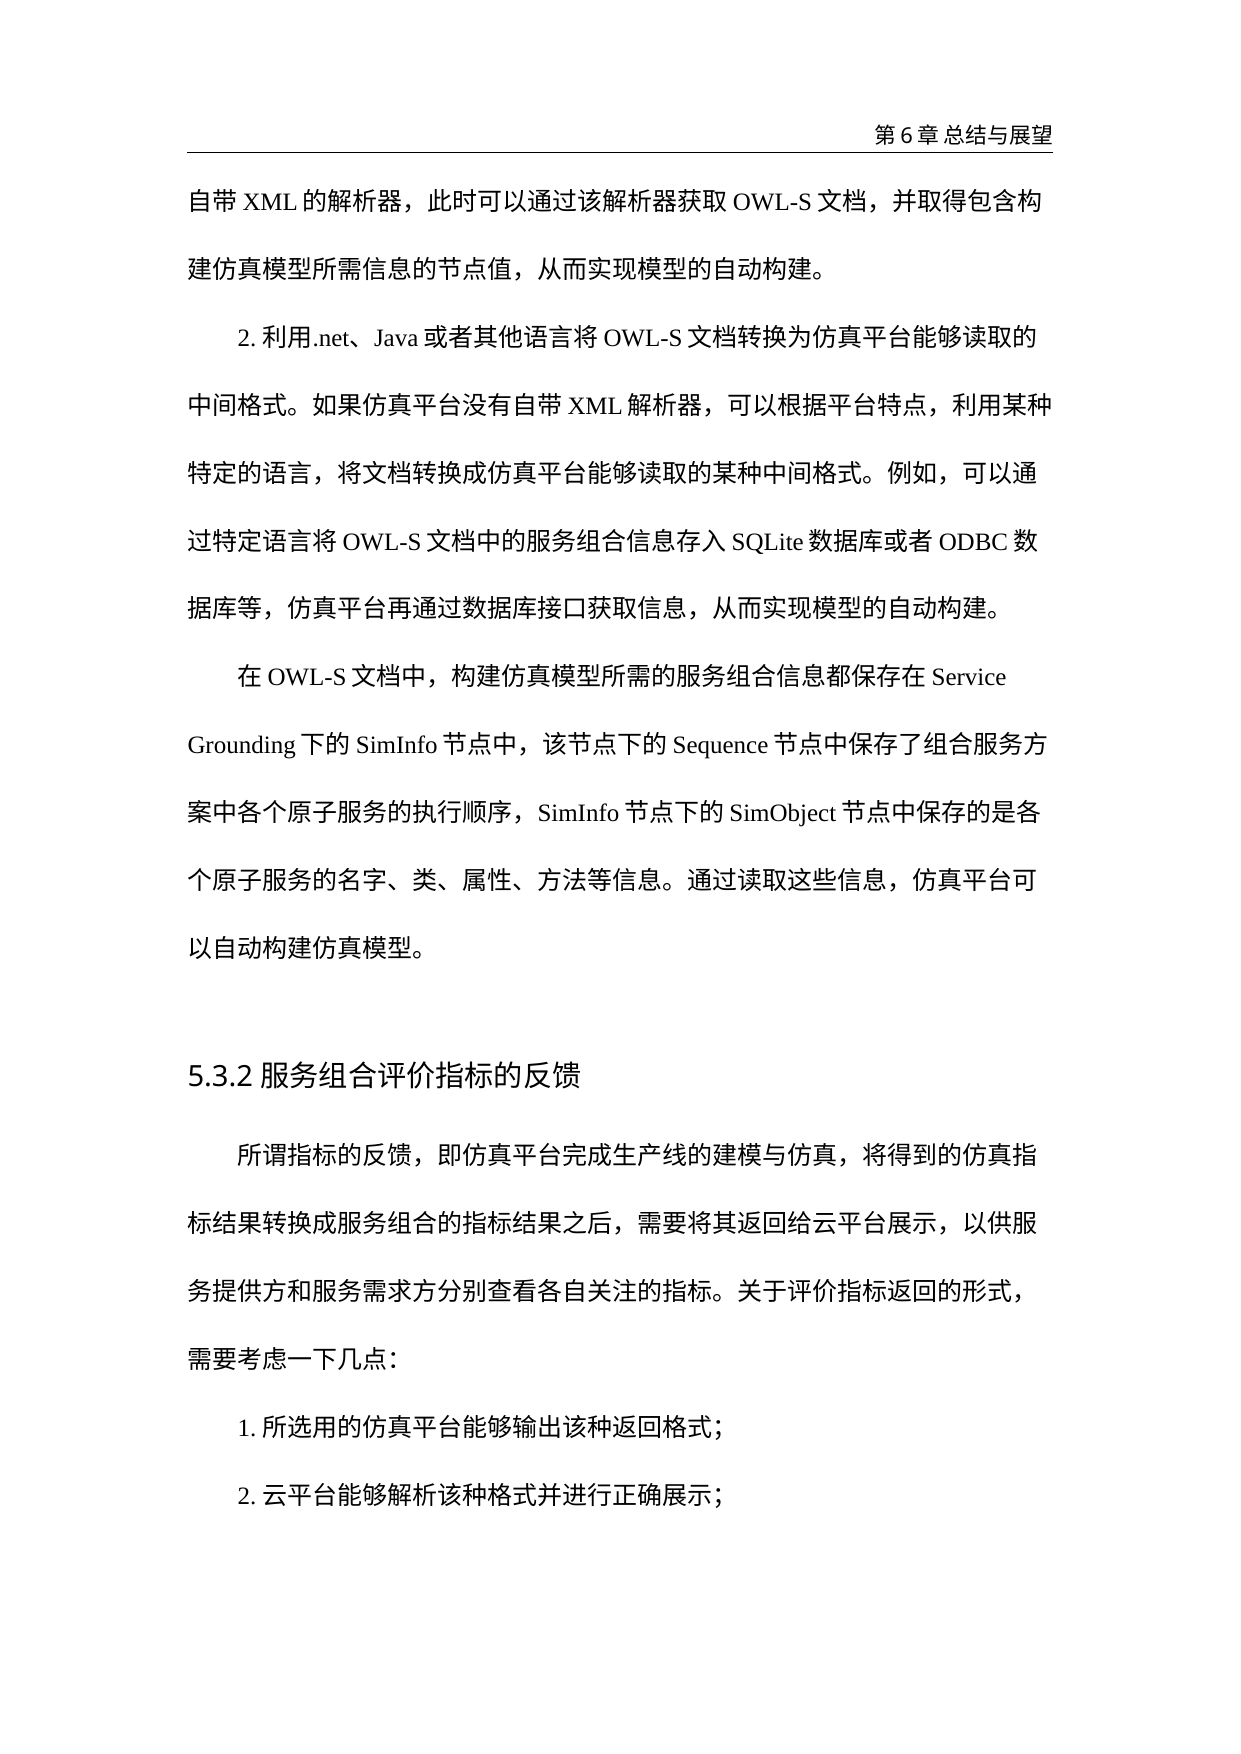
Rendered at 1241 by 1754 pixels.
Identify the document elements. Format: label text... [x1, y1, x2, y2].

subtitle 5.3.2 服务组合评价指标的反馈 [187, 1039, 1053, 1107]
text 2. 利用.net、Java或者其他语言将OWL-S文档转换为仿真平台能够读取的中间格式。如果仿真平台没有自带XML解析器，可以根据平台特点，利用某种特定的语言，将文档转换成仿真平台能够读取的某种中间格式。例如，可以通过特定语言将OWL-S文档中的服务组合信息存入SQLite数据库或者ODBC数据库等，仿真平台再通过数据库接口获取信息，从而实现模型的自动构建。 [187, 301, 1053, 641]
text 2. 云平台能够解析该种格式并进行正确展示； [187, 1459, 1053, 1527]
text 1. 所选用的仿真平台能够输出该种返回格式； [187, 1392, 1053, 1459]
text 1. 利用仿真平台的XML解析器直接读取。由于OWL-S文档本质上是XML格式的文档，而很多仿真平台为了仿真数据读取与仿真结果的输出等操作，会自带XML的解析器，此时可以通过该解析器获取OWL-S文档，并取得包含构建仿真模型所需信息的节点值，从而实现模型的自动构建。 [187, 166, 1053, 301]
text 所谓指标的反馈，即仿真平台完成生产线的建模与仿真，将得到的仿真指标结果转换成服务组合的指标结果之后，需要将其返回给云平台展示，以供服务提供方和服务需求方分别查看各自关注的指标。关于评价指标返回的形式，需要考虑一下几点： [187, 1120, 1053, 1392]
text 在OWL-S文档中，构建仿真模型所需的服务组合信息都保存在Service Grounding下的SimInfo节点中，该节点下的Sequence节点中保存了组合服务方案中各个原子服务的执行顺序，SimInfo节点下的SimObject节点中保存的是各个原子服务的名字、类、属性、方法等信息。通过读取这些信息，仿真平台可以自动构建仿真模型。 [187, 641, 1053, 981]
